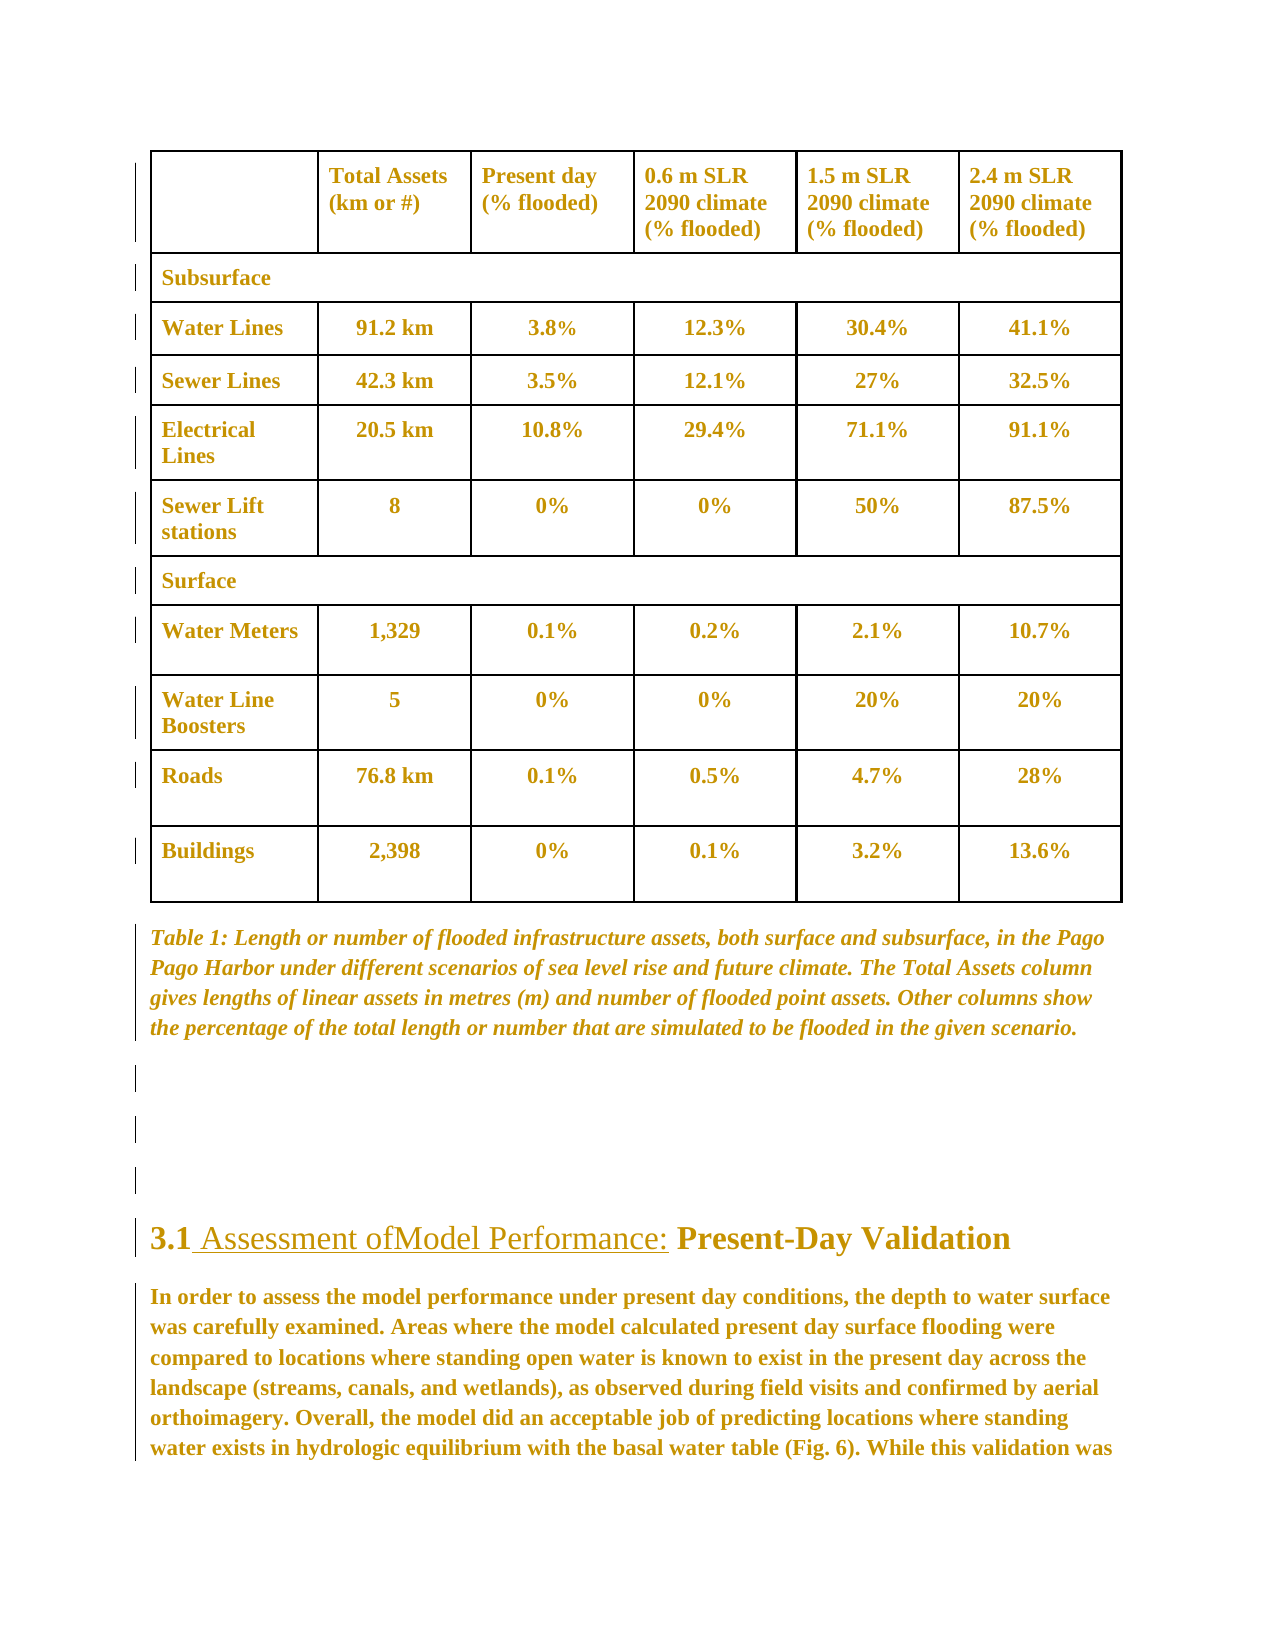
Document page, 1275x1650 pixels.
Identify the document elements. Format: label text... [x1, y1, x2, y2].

table_header Present day (% flooded) [472, 152, 633, 252]
table_cell 5 [319, 676, 470, 749]
table_cell Roads [152, 751, 317, 825]
table_cell 10.7% [960, 606, 1120, 674]
table_cell 2.1% [798, 606, 958, 674]
table_cell Water Line Boosters [152, 676, 317, 749]
table_cell Sewer Lift stations [152, 481, 317, 555]
table_cell 20% [960, 676, 1120, 749]
table_cell 3.2% [798, 827, 958, 901]
table_cell Sewer Lines [152, 356, 317, 404]
table_cell 0% [472, 676, 633, 749]
table_cell 30.4% [798, 303, 958, 354]
table_cell 76.8 km [319, 751, 470, 825]
table_cell 87.5% [960, 481, 1120, 555]
table_cell 0.1% [472, 751, 633, 825]
table_cell 0% [472, 481, 633, 555]
table_header [152, 152, 317, 252]
table_cell 71.1% [798, 406, 958, 479]
table_cell 41.1% [960, 303, 1120, 354]
table_cell 4.7% [798, 751, 958, 825]
table_cell 0% [472, 827, 633, 901]
table_cell 91.2 km [319, 303, 470, 354]
table_cell 50% [798, 481, 958, 555]
table_cell 12.3% [635, 303, 795, 354]
table_header 1.5 m SLR 2090 climate (% flooded) [798, 152, 958, 252]
table_cell 0.2% [635, 606, 795, 674]
table_cell 42.3 km [319, 356, 470, 404]
table_cell 27% [798, 356, 958, 404]
table_cell 2,398 [319, 827, 470, 901]
table_cell 0.5% [635, 751, 795, 825]
table_header Total Assets (km or #) [319, 152, 470, 252]
table_cell Water Lines [152, 303, 317, 354]
table_cell 3.8% [472, 303, 633, 354]
table_cell 10.8% [472, 406, 633, 479]
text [150, 1283, 1125, 1461]
table_cell Electrical Lines [152, 406, 317, 479]
table_cell 20.5 km [319, 406, 470, 479]
table_cell 20% [798, 676, 958, 749]
table_cell 32.5% [960, 356, 1120, 404]
table_cell 28% [960, 751, 1120, 825]
table_cell 0% [635, 481, 795, 555]
table_header 2.4 m SLR 2090 climate (% flooded) [960, 152, 1120, 252]
table_cell 3.5% [472, 356, 633, 404]
table_cell 13.6% [960, 827, 1120, 901]
subtitle 3.1 Present-Day Validation [150, 1218, 1125, 1257]
table_cell 8 [319, 481, 470, 555]
table_cell Buildings [152, 827, 317, 901]
table_header 0.6 m SLR 2090 climate (% flooded) [635, 152, 795, 252]
text Table 1: Length or number of flooded infrastructure assets, both surface and subsurface, in the Pago Pago Harbor under different scenarios of sea level rise and future climate. The Total Assets column gives lengths of linear assets in metres (m) and number of flooded point assets. Other columns show the percentage of the total length or number that are simulated to be flooded in the given scenario. [150, 923, 1125, 1041]
table_cell 12.1% [635, 356, 795, 404]
table_cell 0.1% [635, 827, 795, 901]
table_cell Surface [152, 557, 1120, 604]
table_cell 29.4% [635, 406, 795, 479]
table_cell 91.1% [960, 406, 1120, 479]
table_cell 1,329 [319, 606, 470, 674]
table_cell Subsurface [152, 254, 1120, 301]
table_cell Water Meters [152, 606, 317, 674]
table_cell 0% [635, 676, 795, 749]
table_cell 0.1% [472, 606, 633, 674]
